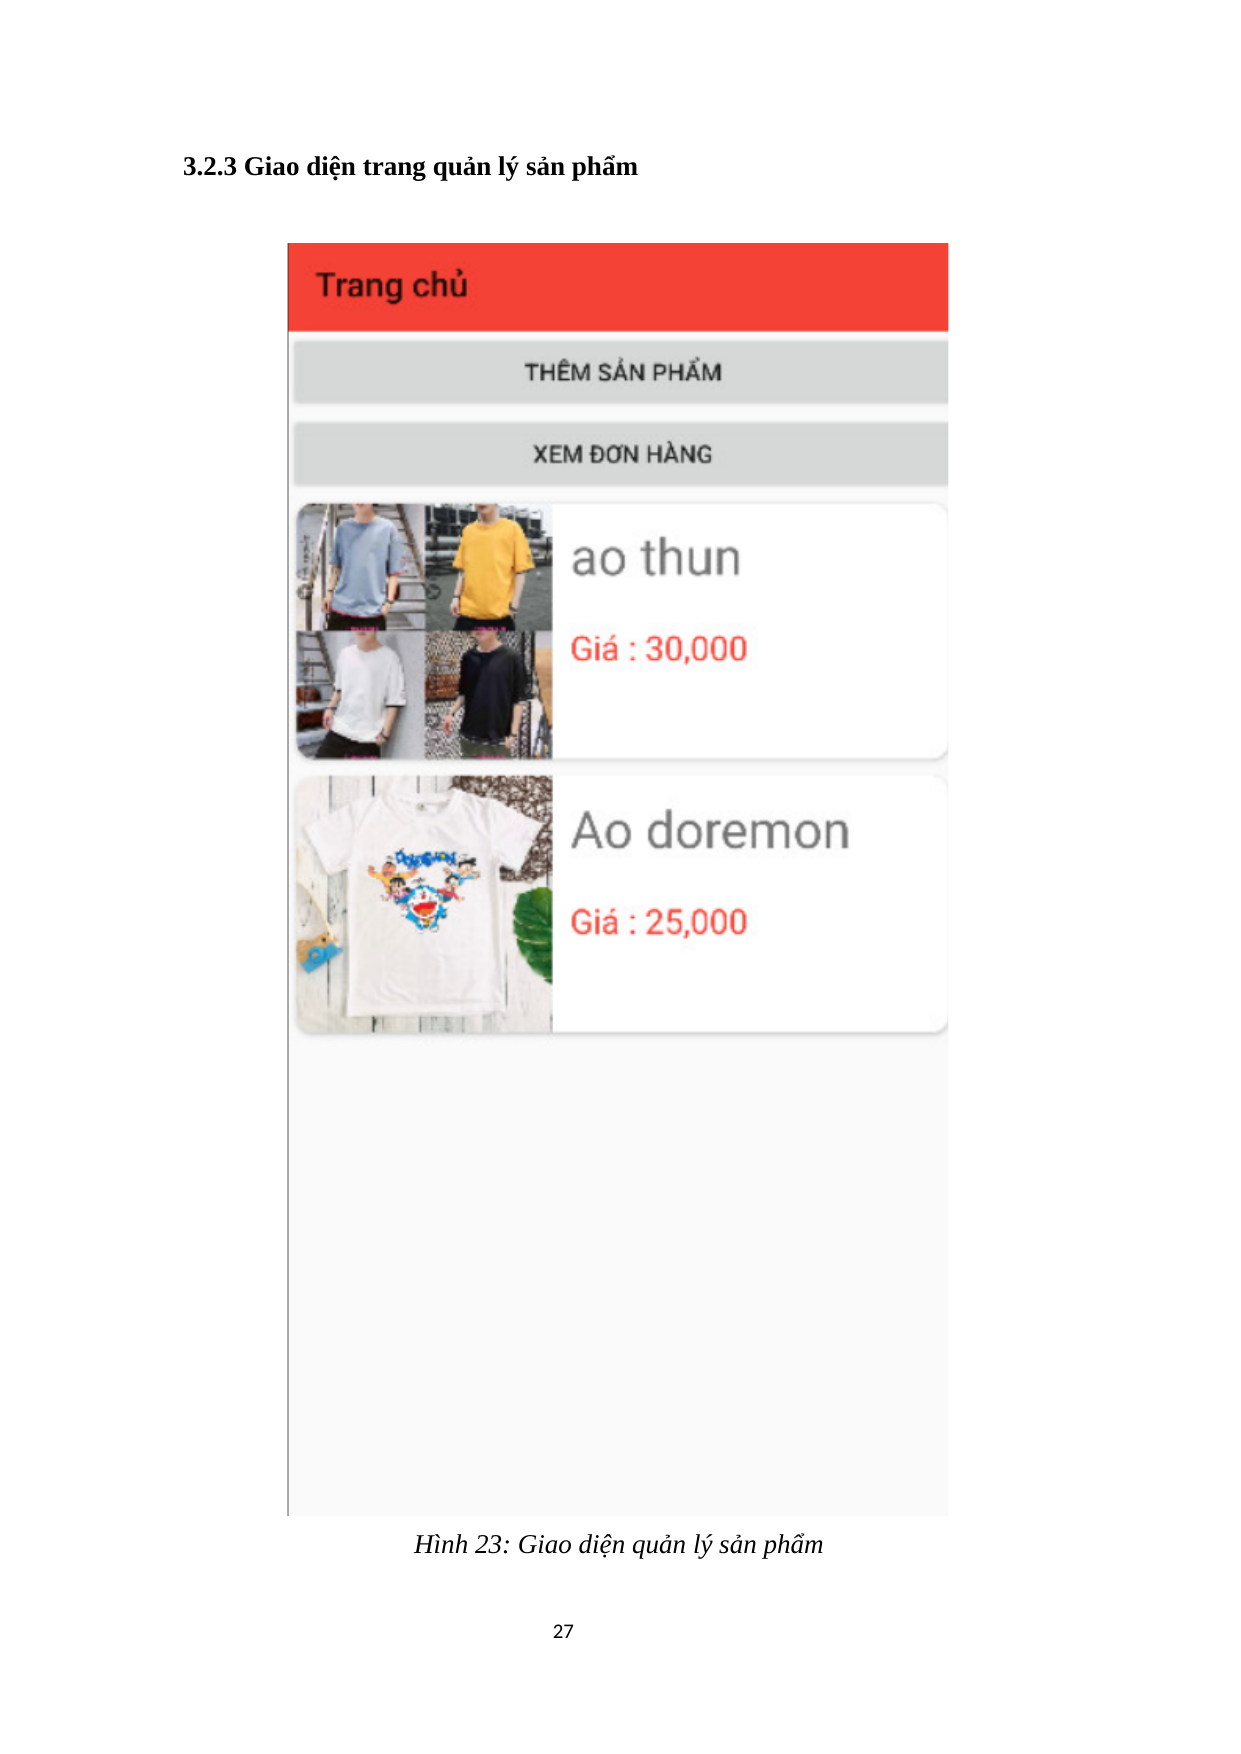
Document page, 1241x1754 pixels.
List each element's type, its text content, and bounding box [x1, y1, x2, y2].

picture [287, 243, 949, 1516]
text 3.2.3 Giao diện trang quản lý sản phẩm [183, 150, 1053, 181]
text Hình 23: Giao diện quản lý sản phẩm [187, 1528, 1053, 1559]
